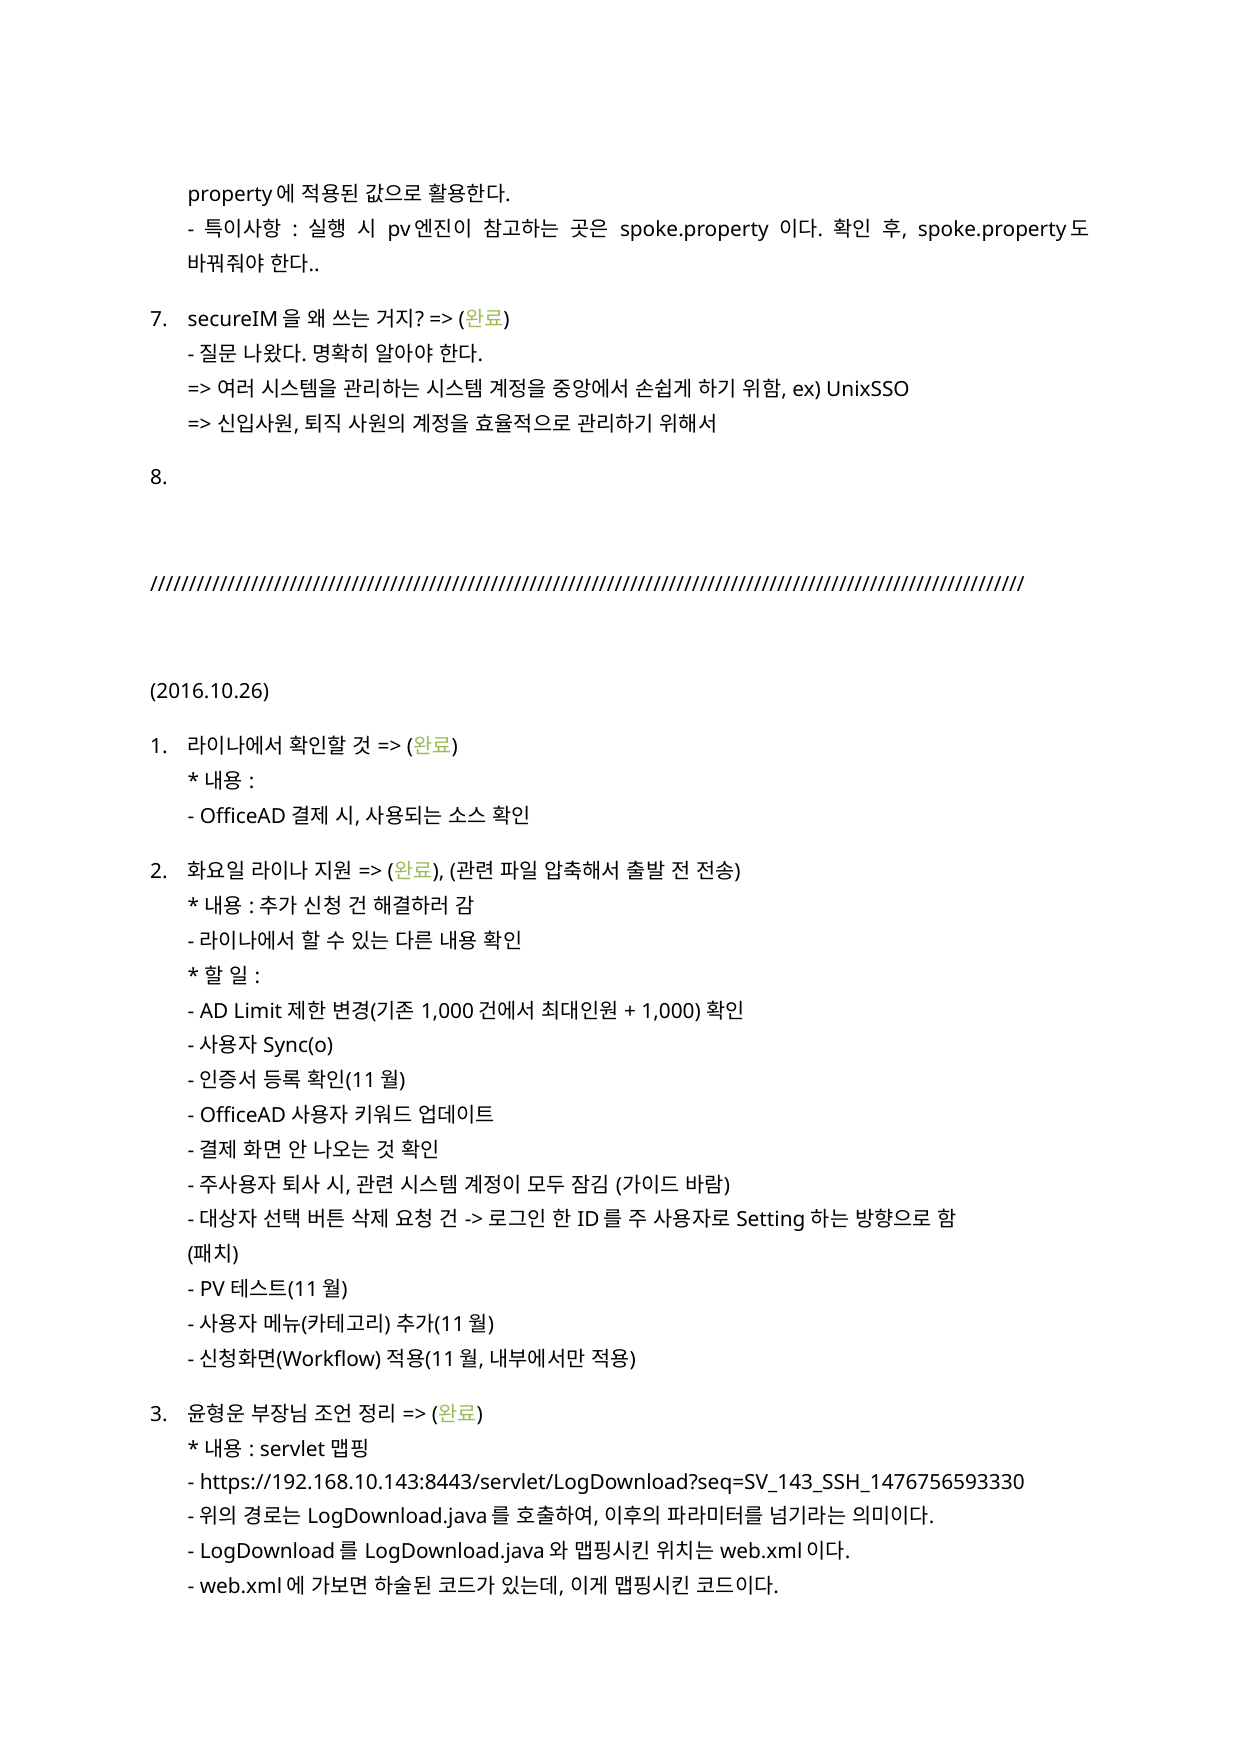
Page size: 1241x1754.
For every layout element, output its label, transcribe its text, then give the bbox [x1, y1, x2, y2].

list 라이나에서 확인할 것 => (완료) * 내용 : - OfficeAD 결제 시, 사용되는 소스 확인 [150, 729, 1090, 829]
text (2016.10.26) [150, 676, 1090, 704]
list secureIM을 왜 쓰는 거지? => (완료) - 질문 나왔다. 명확히 알아야 한다. => 여러 시스템을 관리하는 시스템 계정을 중앙에서 손쉽게 하기 위함, ex) UnixSSO => 신입사원, 퇴직 사원의 계정을 효율적으로 관리하기 위해서 [150, 302, 1090, 437]
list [150, 177, 1090, 277]
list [150, 1397, 1090, 1599]
text ///////////////////////////////////////////////////////////////////////////////////////////////////////////////// [150, 569, 1090, 598]
list 화요일 라이나 지원 => (완료), (관련 파일 압축해서 출발 전 전송) * 내용 : 추가 신청 건 해결하러 감 - 라이나에서 할 수 있는 다른 내용 확인 * 할 일 : - AD Limit 제한 변경(기존 1,000건에서 최대인원 + 1,000) 확인 - 사용자 Sync(o) - 인증서 등록 확인(11월) - OfficeAD 사용자 키워드 업데이트 - 결제 화면 안 나오는 것 확인 - 주사용자 퇴사 시, 관련 시스템 계정이 모두 잠김 (가이드 바람) - 대상자 선택 버튼 삭제 요청 건 -> 로그인 한 ID를 주 사용자로 Setting 하는 방향으로 함 (패치) - PV 테스트(11월) - 사용자 메뉴(카테고리) 추가(11월) - 신청화면(Workflow) 적용(11월, 내부에서만 적용) [150, 855, 1090, 1372]
